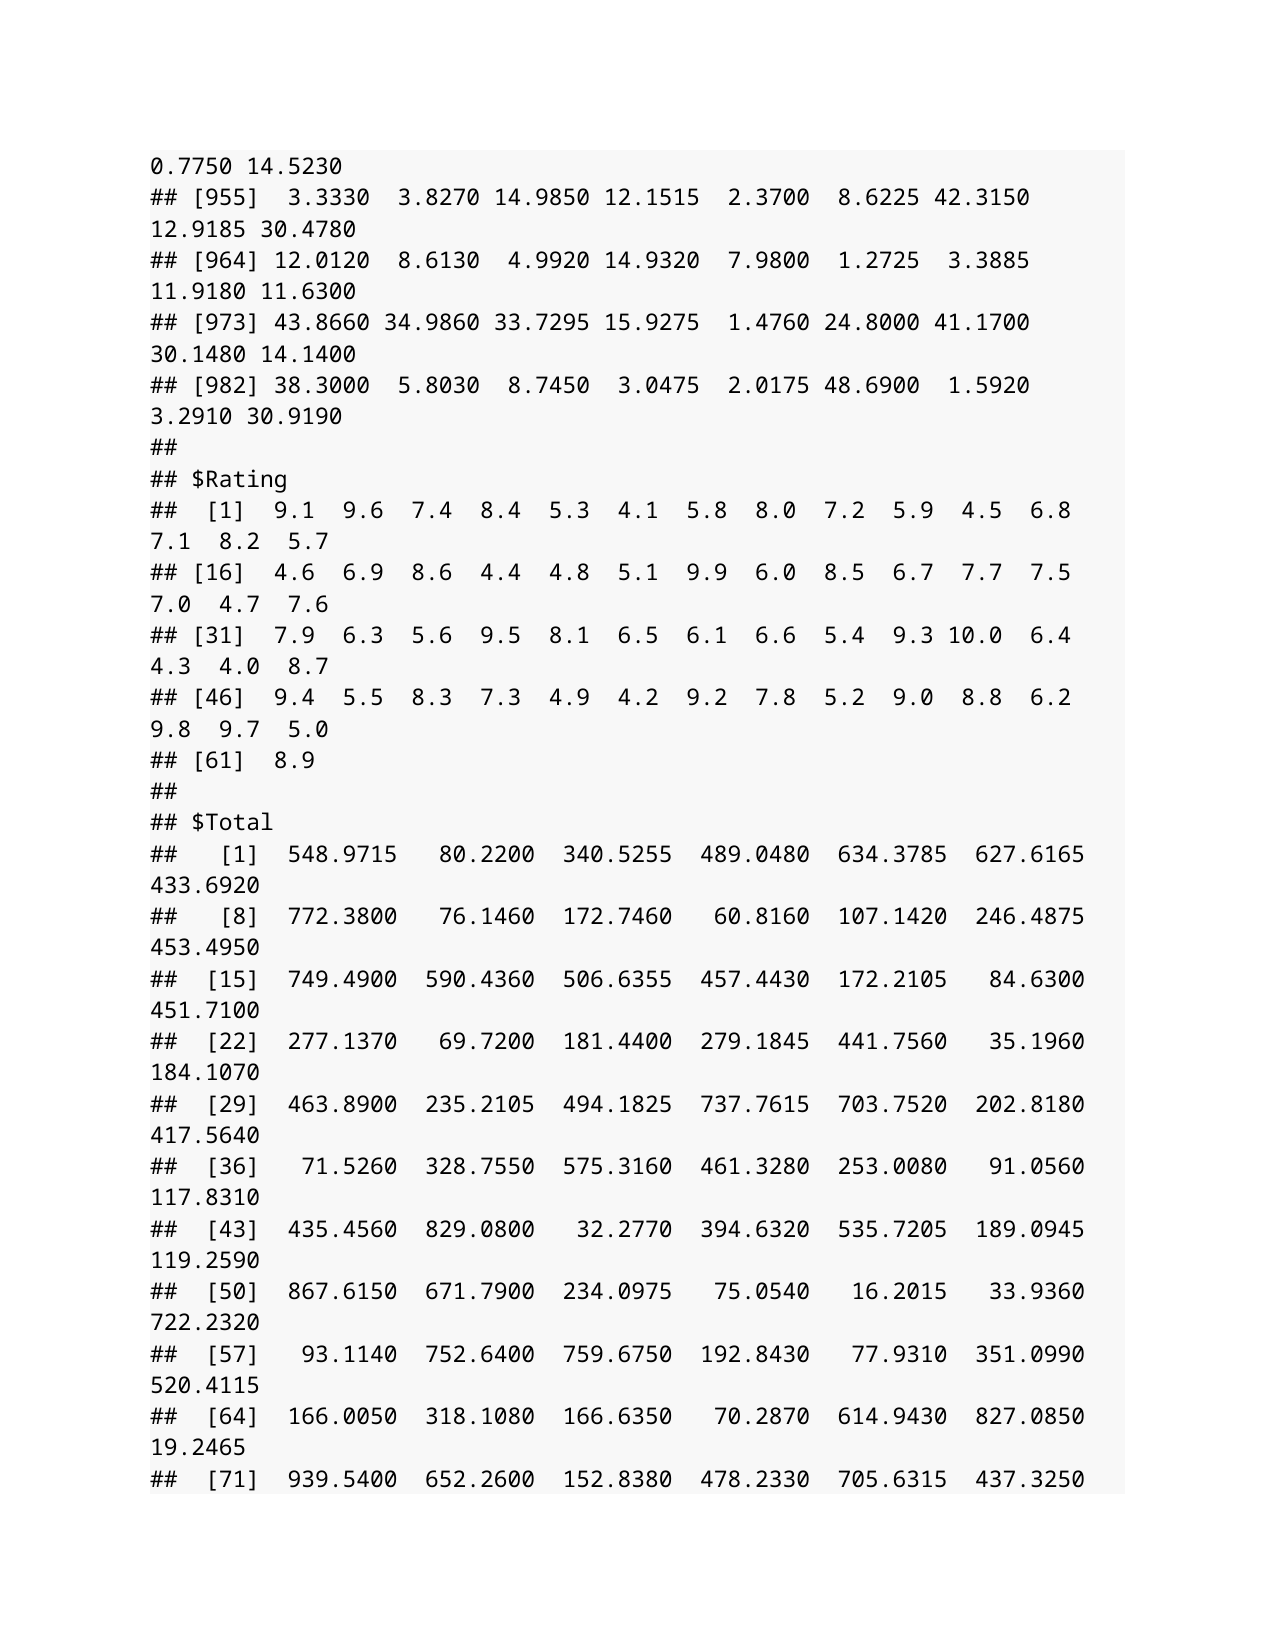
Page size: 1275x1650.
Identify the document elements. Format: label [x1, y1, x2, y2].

text [150, 150, 1125, 1494]
